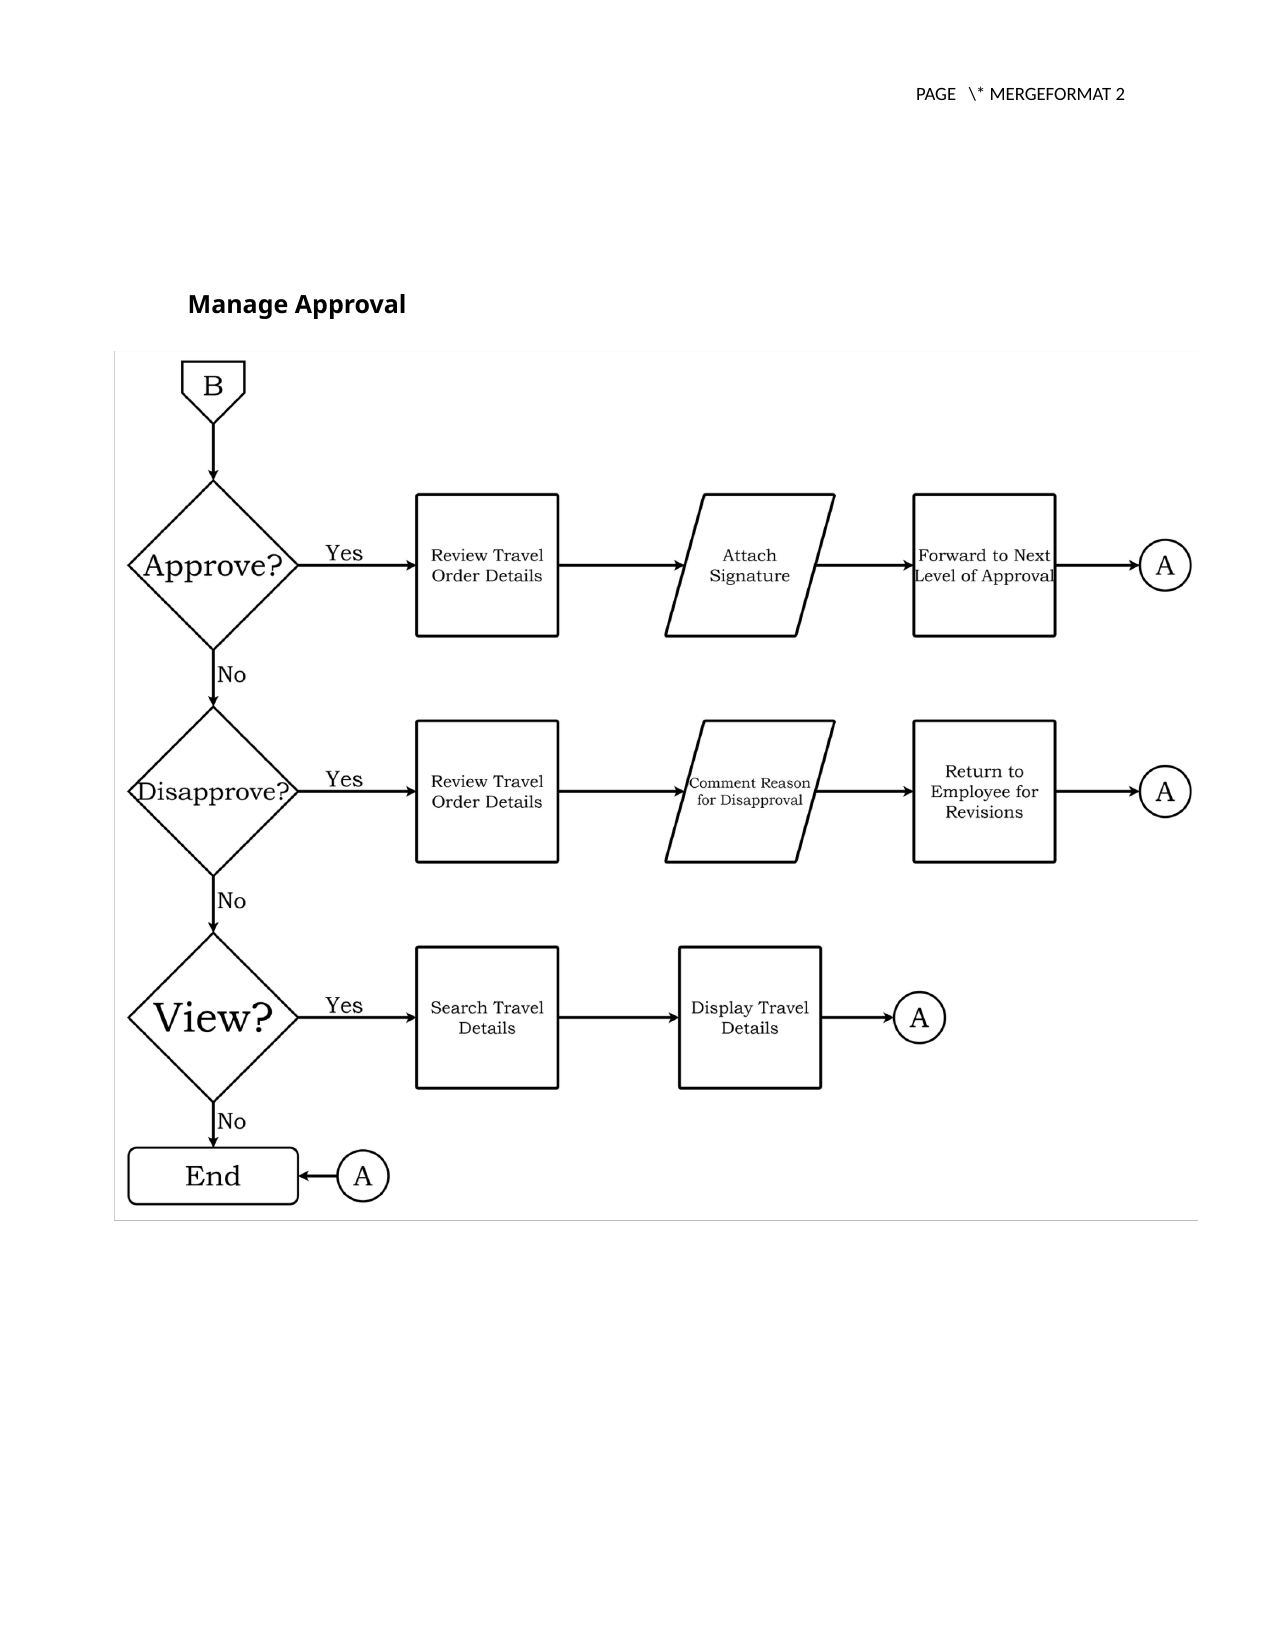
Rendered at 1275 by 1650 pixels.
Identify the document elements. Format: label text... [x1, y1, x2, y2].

text Manage Approval [187, 286, 1125, 320]
picture [114, 351, 1198, 1221]
